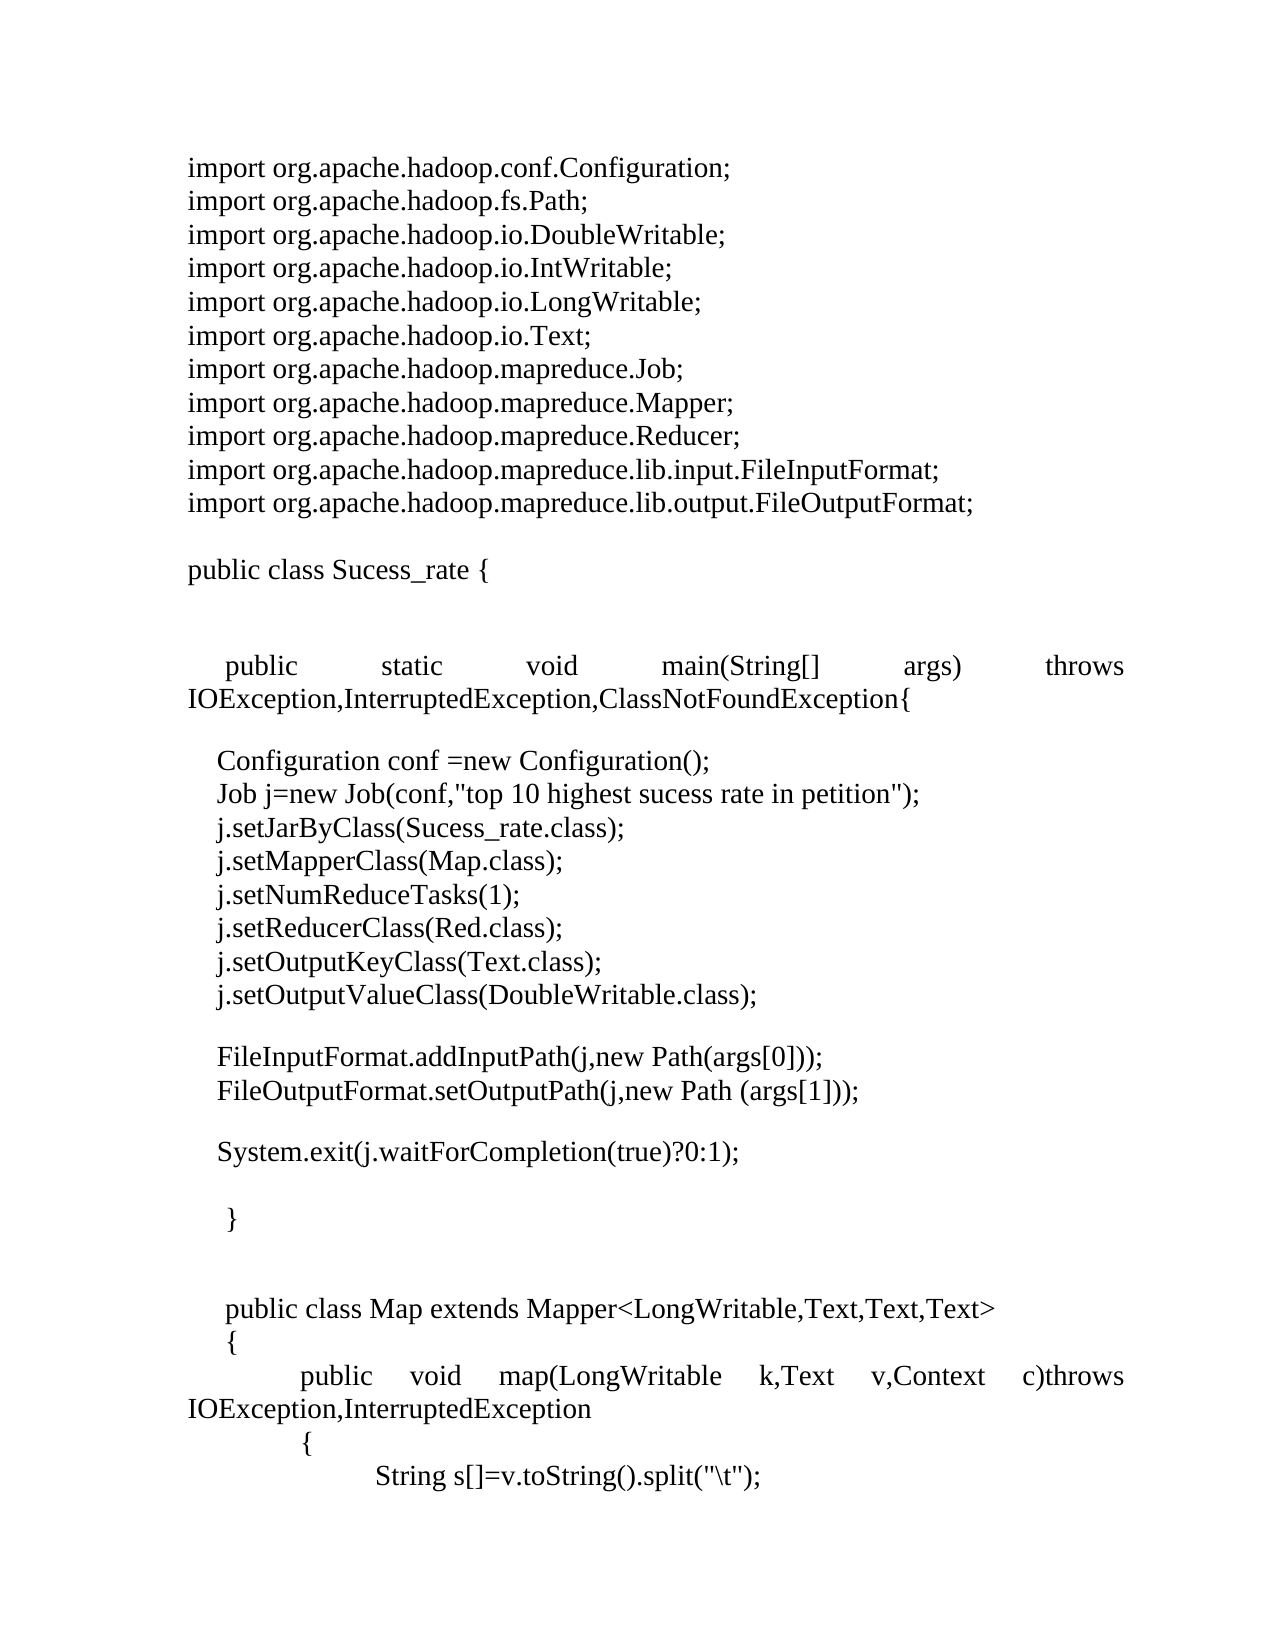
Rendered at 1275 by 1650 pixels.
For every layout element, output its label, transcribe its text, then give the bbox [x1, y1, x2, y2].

text } [187, 1201, 1125, 1235]
text import org.apache.hadoop.mapreduce.Job; [187, 351, 1125, 385]
text public class Map extends Mapper<LongWritable,Text,Text,Text> [187, 1291, 1125, 1324]
text String s[]=v.toString().split("\t"); [187, 1458, 1125, 1492]
text import org.apache.hadoop.conf.Configuration; [187, 150, 1125, 183]
text public void map(LongWritable k,Text v,Context c)throws IOException,InterruptedException [187, 1358, 1125, 1425]
text import org.apache.hadoop.io.IntWritable; [187, 251, 1125, 284]
text System.exit(j.waitForCompletion(true)?0:1); [187, 1134, 1125, 1168]
text import org.apache.hadoop.mapreduce.lib.input.FileInputFormat; [187, 452, 1125, 485]
text { [187, 1324, 1125, 1358]
text Job j=new Job(conf,"top 10 highest sucess rate in petition"); [187, 776, 1125, 810]
text FileOutputFormat.setOutputPath(j,new Path (args[1])); [187, 1073, 1125, 1106]
text public class Sucess_rate { [187, 552, 1125, 586]
text import org.apache.hadoop.io.DoubleWritable; [187, 217, 1125, 251]
text import org.apache.hadoop.io.LongWritable; [187, 284, 1125, 318]
text import org.apache.hadoop.io.Text; [187, 318, 1125, 351]
text j.setReducerClass(Red.class); [187, 910, 1125, 944]
text import org.apache.hadoop.mapreduce.Mapper; [187, 385, 1125, 418]
text import org.apache.hadoop.mapreduce.Reducer; [187, 418, 1125, 452]
text Configuration conf =new Configuration(); [187, 743, 1125, 776]
text j.setJarByClass(Sucess_rate.class); [187, 810, 1125, 843]
text public static void main(String[] args) throws IOException,InterruptedException,ClassNotFoundException{ [187, 648, 1125, 715]
text j.setOutputKeyClass(Text.class); [187, 944, 1125, 977]
text import org.apache.hadoop.fs.Path; [187, 183, 1125, 217]
text FileInputFormat.addInputPath(j,new Path(args[0])); [187, 1039, 1125, 1073]
text j.setMapperClass(Map.class); [187, 843, 1125, 877]
text import org.apache.hadoop.mapreduce.lib.output.FileOutputFormat; [187, 485, 1125, 519]
text j.setNumReduceTasks(1); [187, 877, 1125, 910]
text { [187, 1425, 1125, 1458]
text j.setOutputValueClass(DoubleWritable.class); [187, 977, 1125, 1011]
